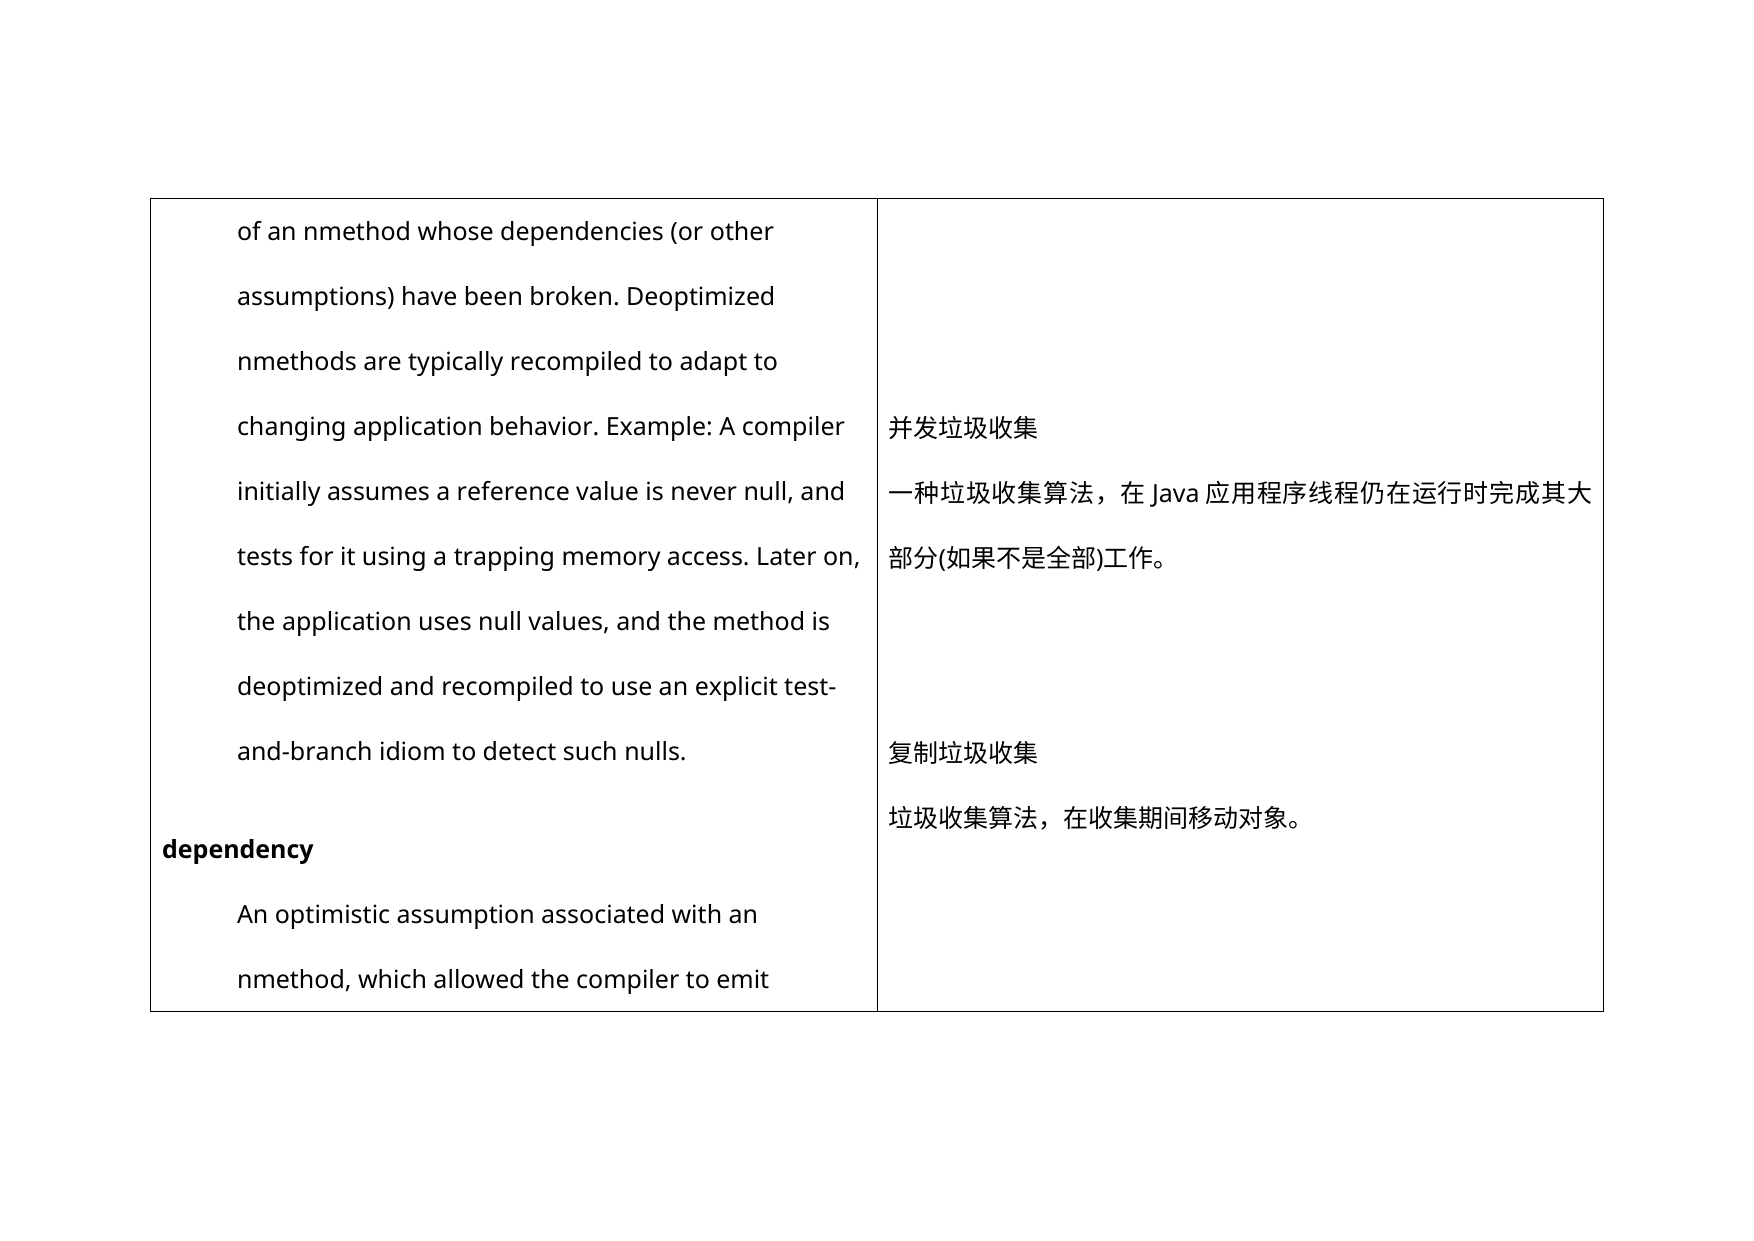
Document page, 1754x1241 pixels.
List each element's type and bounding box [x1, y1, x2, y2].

table_cell [878, 199, 1603, 1011]
table_cell [151, 199, 877, 1011]
